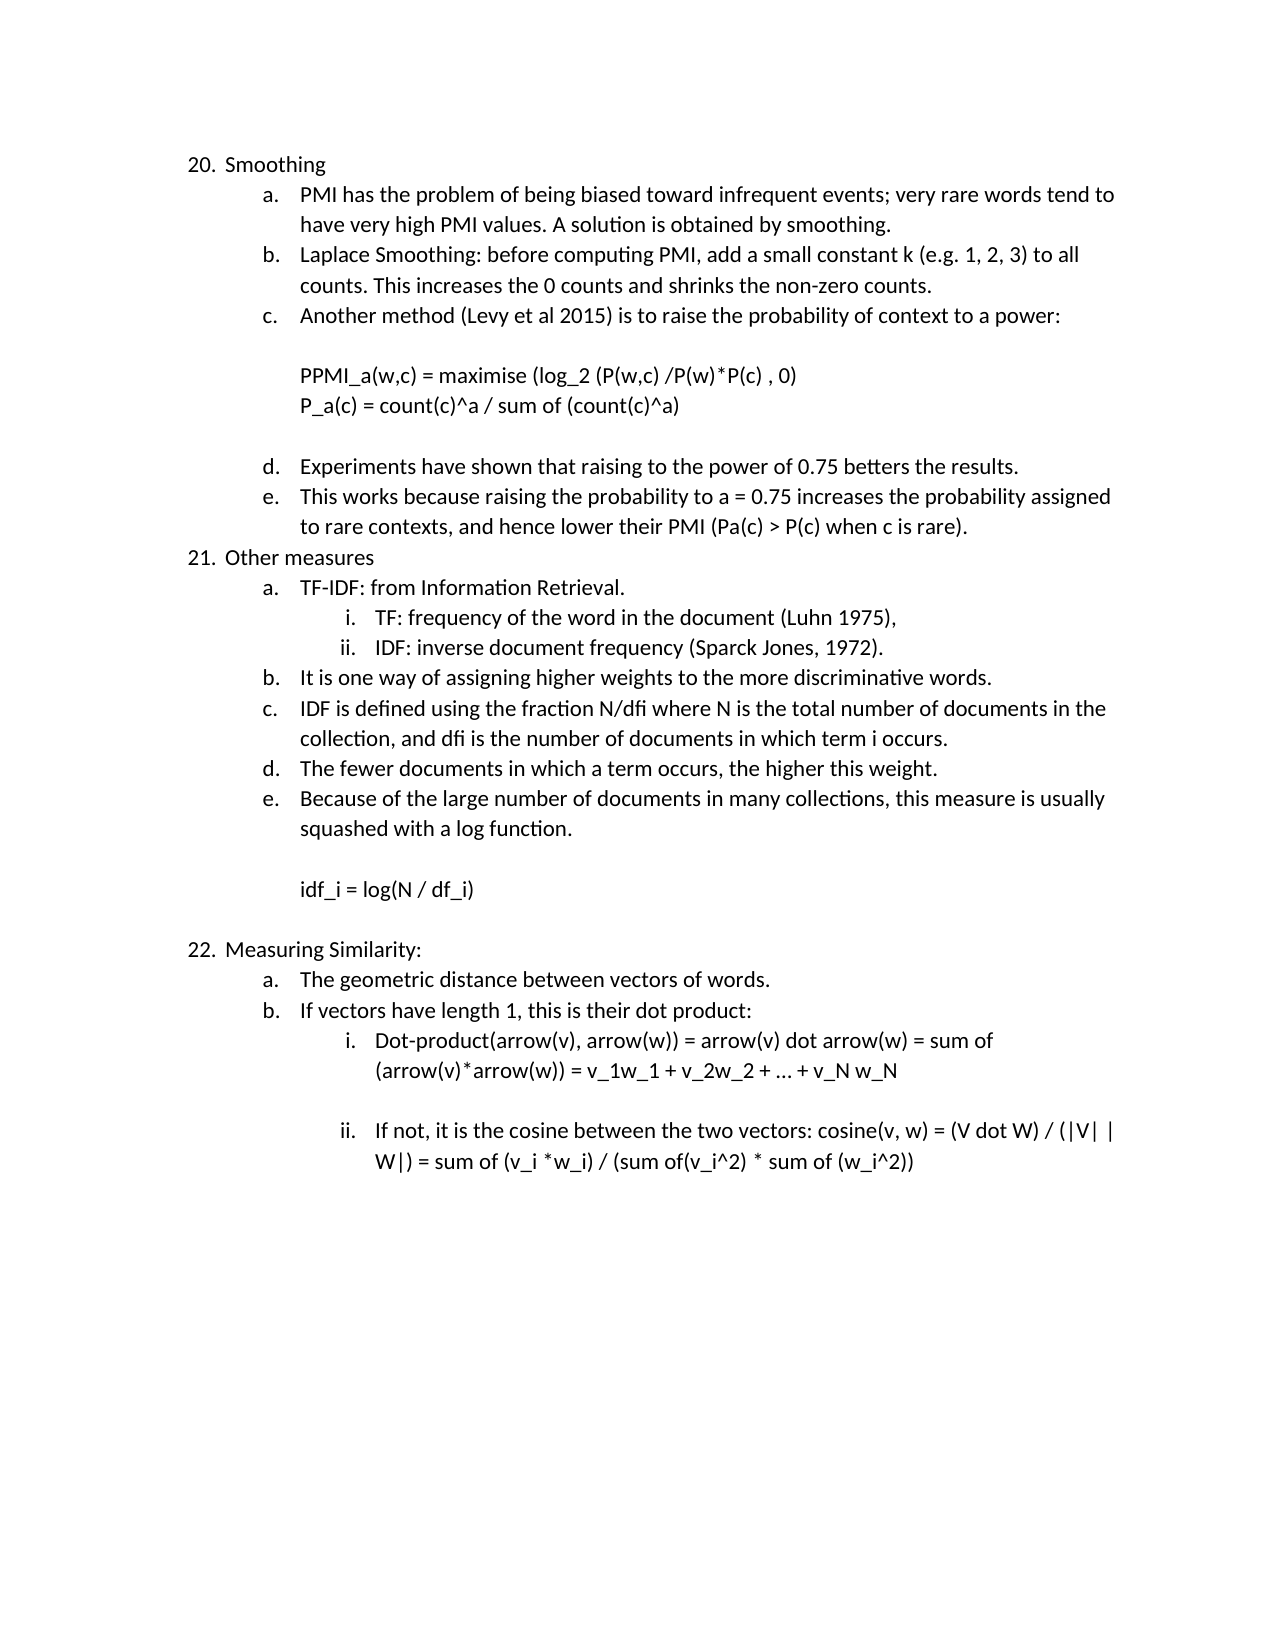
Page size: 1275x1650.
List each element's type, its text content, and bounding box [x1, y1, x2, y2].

list TF: frequency of the word in the document (Luhn 1975), [356, 603, 1125, 631]
list Experiments have shown that raising to the power of 0.75 betters the results. [262, 452, 1125, 480]
list Measuring Similarity: [187, 935, 1125, 963]
list If not, it is the cosine between the two vectors: cosine(v, w) = (V dot W) / (|V| |W|) = sum of (v_i *w_i) / (sum of(v_i^2) * sum of (w_i^2)) [356, 1117, 1125, 1447]
list PMI has the problem of being biased toward infrequent events; very rare words tend to have very high PMI values. A solution is obtained by smoothing. [262, 180, 1125, 238]
list Other measures [187, 543, 1125, 571]
list Dot-product(arrow(v), arrow(w)) = arrow(v) dot arrow(w) = sum of (arrow(v)*arrow(w)) = v_1w_1 + v_2w_2 + … + v_N w_N [356, 1026, 1125, 1114]
list It is one way of assigning higher weights to the more discriminative words. [262, 663, 1125, 692]
list IDF is defined using the fraction N/dfi where N is the total number of documents in the collection, and dfi is the number of documents in which term i occurs. [262, 694, 1125, 752]
list Because of the large number of documents in many collections, this measure is usually squashed with a log function. idf_i = log(N / df_i) [262, 784, 1125, 933]
list The fewer documents in which a term occurs, the higher this weight. [262, 754, 1125, 782]
list This works because raising the probability to a = 0.75 increases the probability assigned to rare contexts, and hence lower their PMI (Pa(c) > P(c) when c is rare). [262, 482, 1125, 541]
list Laplace Smoothing: before computing PMI, add a small constant k (e.g. 1, 2, 3) to all counts. This increases the 0 counts and shrinks the non-zero counts. [262, 241, 1125, 299]
list IDF: inverse document frequency (Sparck Jones, 1972). [356, 633, 1125, 661]
list TF-IDF: from Information Retrieval. [262, 573, 1125, 601]
list Another method (Levy et al 2015) is to raise the probability of context to a power: PPMI_a(w,c) = maximise (log_2 (P(w,c) /P(w)*P(c) , 0) P_a(c) = count(c)^a / sum of (count(c)^a) [262, 301, 1125, 450]
list The geometric distance between vectors of words. [262, 966, 1125, 994]
list If vectors have length 1, this is their dot product: [262, 996, 1125, 1024]
list Smoothing [187, 150, 1125, 178]
